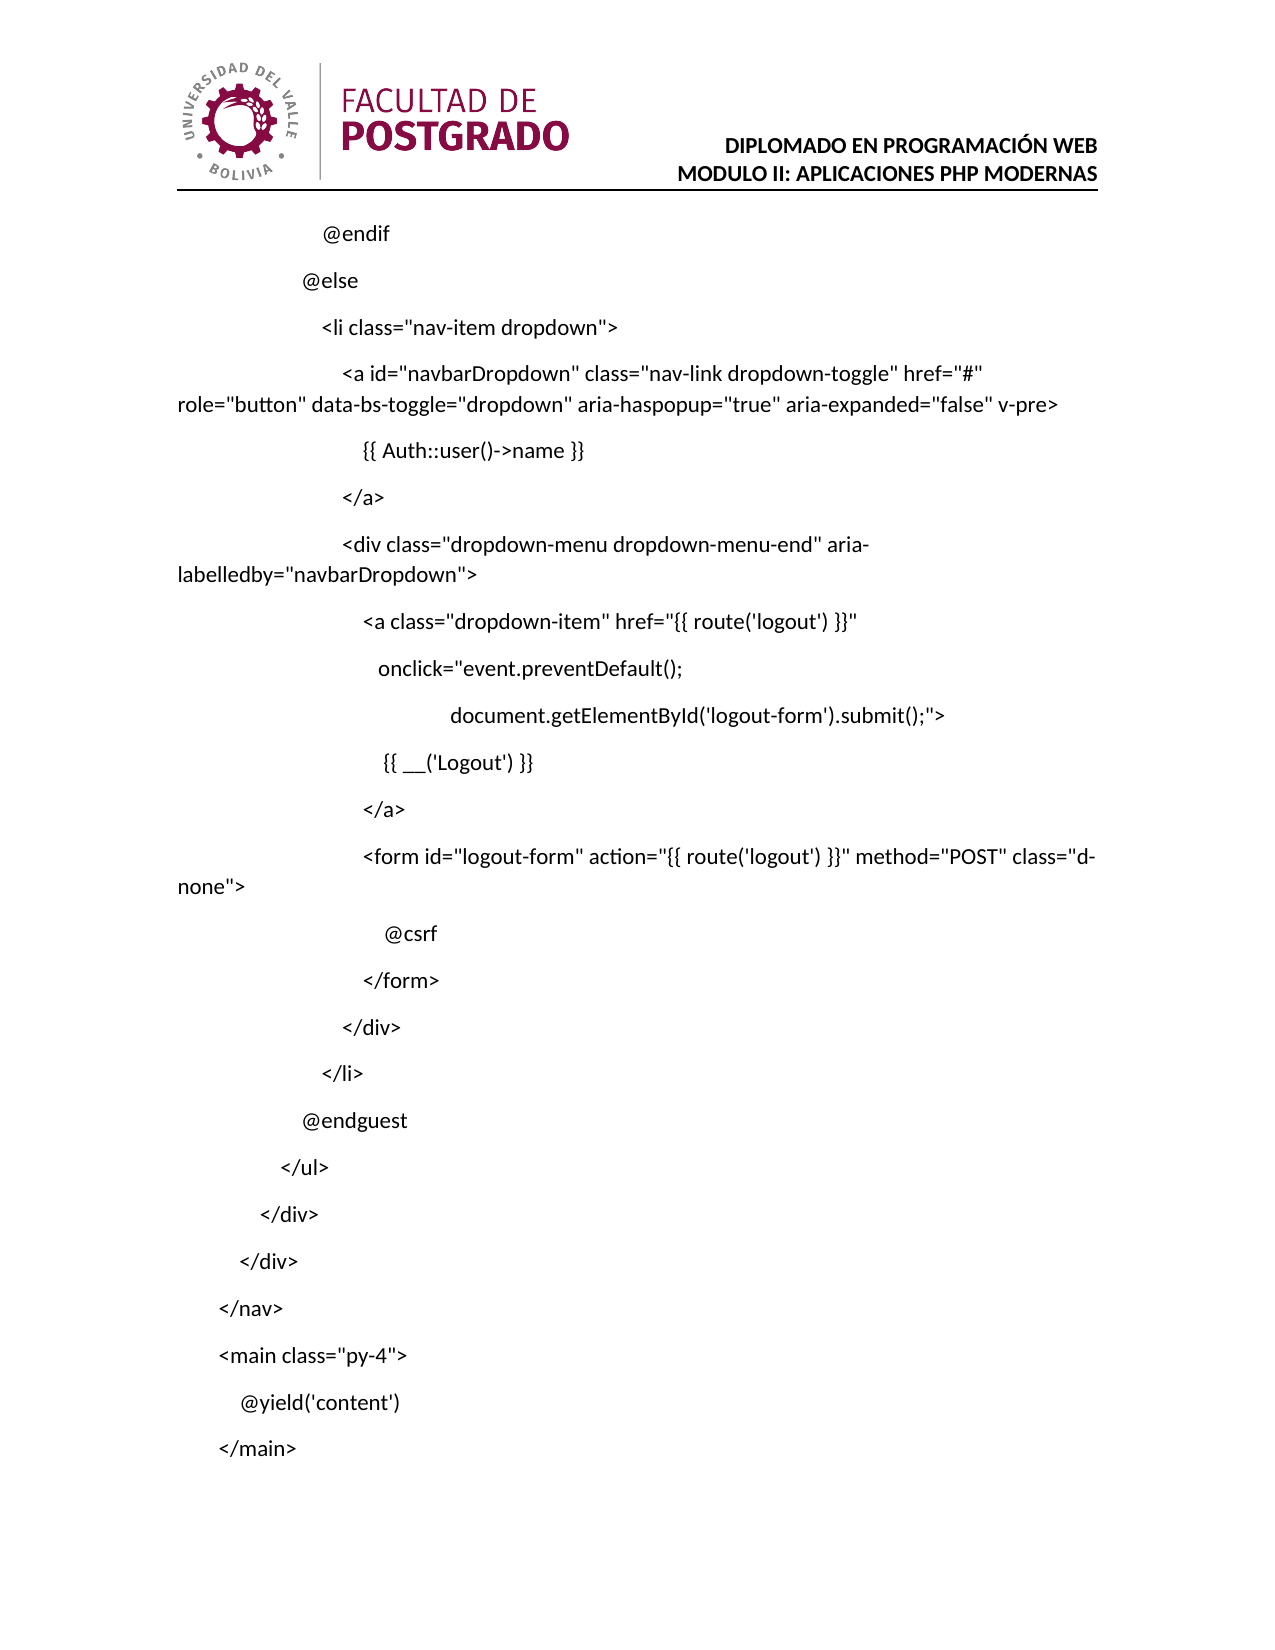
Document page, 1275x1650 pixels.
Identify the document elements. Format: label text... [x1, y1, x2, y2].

text <div class="dropdown-menu dropdown-menu-end" aria-labelledby="navbarDropdown"> [177, 530, 1098, 588]
text onclick="event.preventDefault(); [177, 654, 1098, 682]
text @yield('content') [177, 1388, 1098, 1416]
text </a> [177, 483, 1098, 511]
text <main class="py-4"> [177, 1341, 1098, 1369]
text {{ Auth::user()->name }} [177, 437, 1098, 464]
text @endguest [177, 1106, 1098, 1134]
text @csrf [177, 919, 1098, 947]
text </li> [177, 1059, 1098, 1087]
text </div> [177, 1247, 1098, 1275]
text <a class="dropdown-item" href="{{ route('logout') }}" [177, 607, 1098, 635]
text </nav> [177, 1294, 1098, 1322]
text </div> [177, 1200, 1098, 1228]
text <li class="nav-item dropdown"> [177, 313, 1098, 341]
picture [177, 51, 574, 189]
text {{ __('Logout') }} [177, 748, 1098, 776]
text </main> [177, 1434, 1098, 1462]
text </div> [177, 1013, 1098, 1041]
text document.getElementById('logout-form').submit();"> [177, 701, 1098, 729]
text <form id="logout-form" action="{{ route('logout') }}" method="POST" class="d-none"> [177, 842, 1098, 900]
text </a> [177, 795, 1098, 823]
text @endif [177, 219, 1098, 247]
text @else [177, 266, 1098, 294]
text </form> [177, 966, 1098, 994]
text </ul> [177, 1153, 1098, 1181]
text <a id="navbarDropdown" class="nav-link dropdown-toggle" href="#" role="button" data-bs-toggle="dropdown" aria-haspopup="true" aria-expanded="false" v-pre> [177, 359, 1098, 418]
